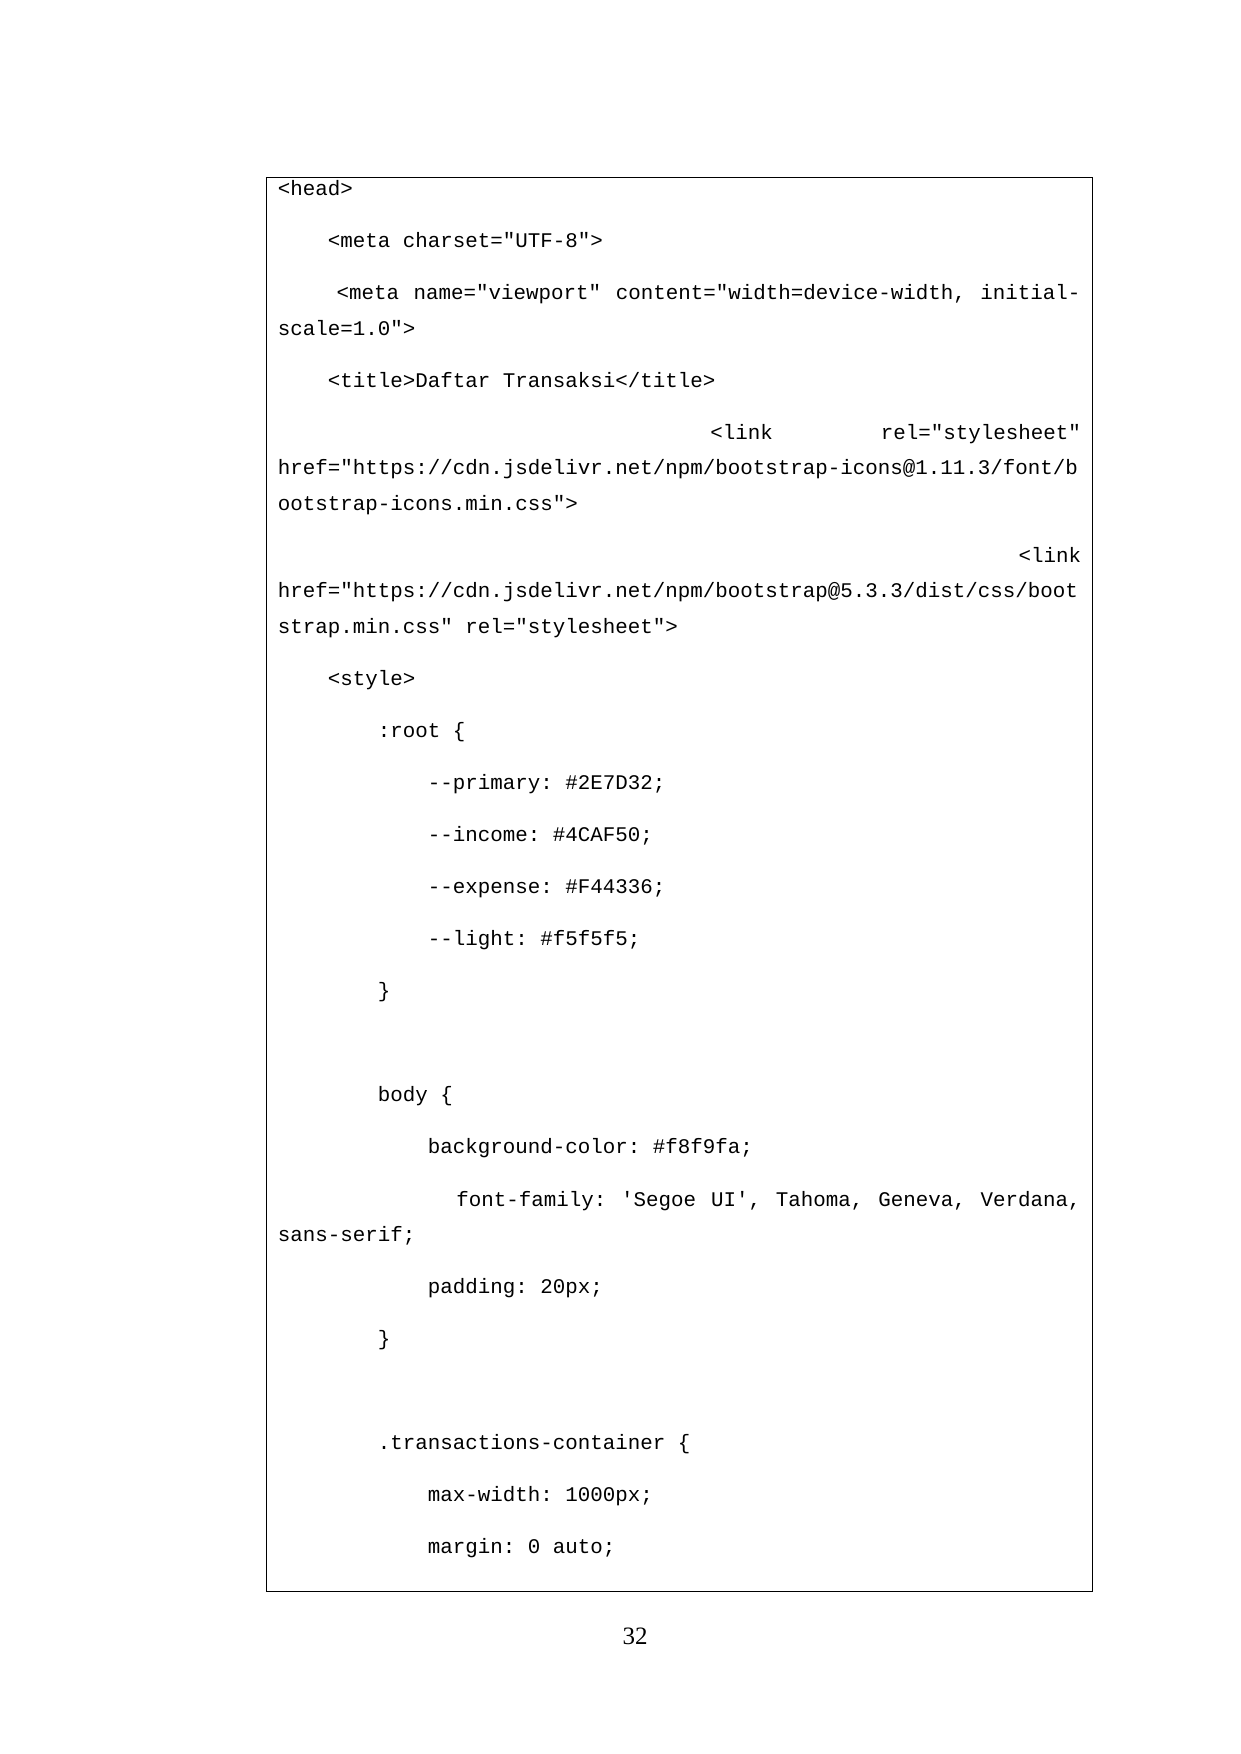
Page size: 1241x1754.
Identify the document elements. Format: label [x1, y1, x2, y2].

table_header [267, 178, 1092, 1591]
